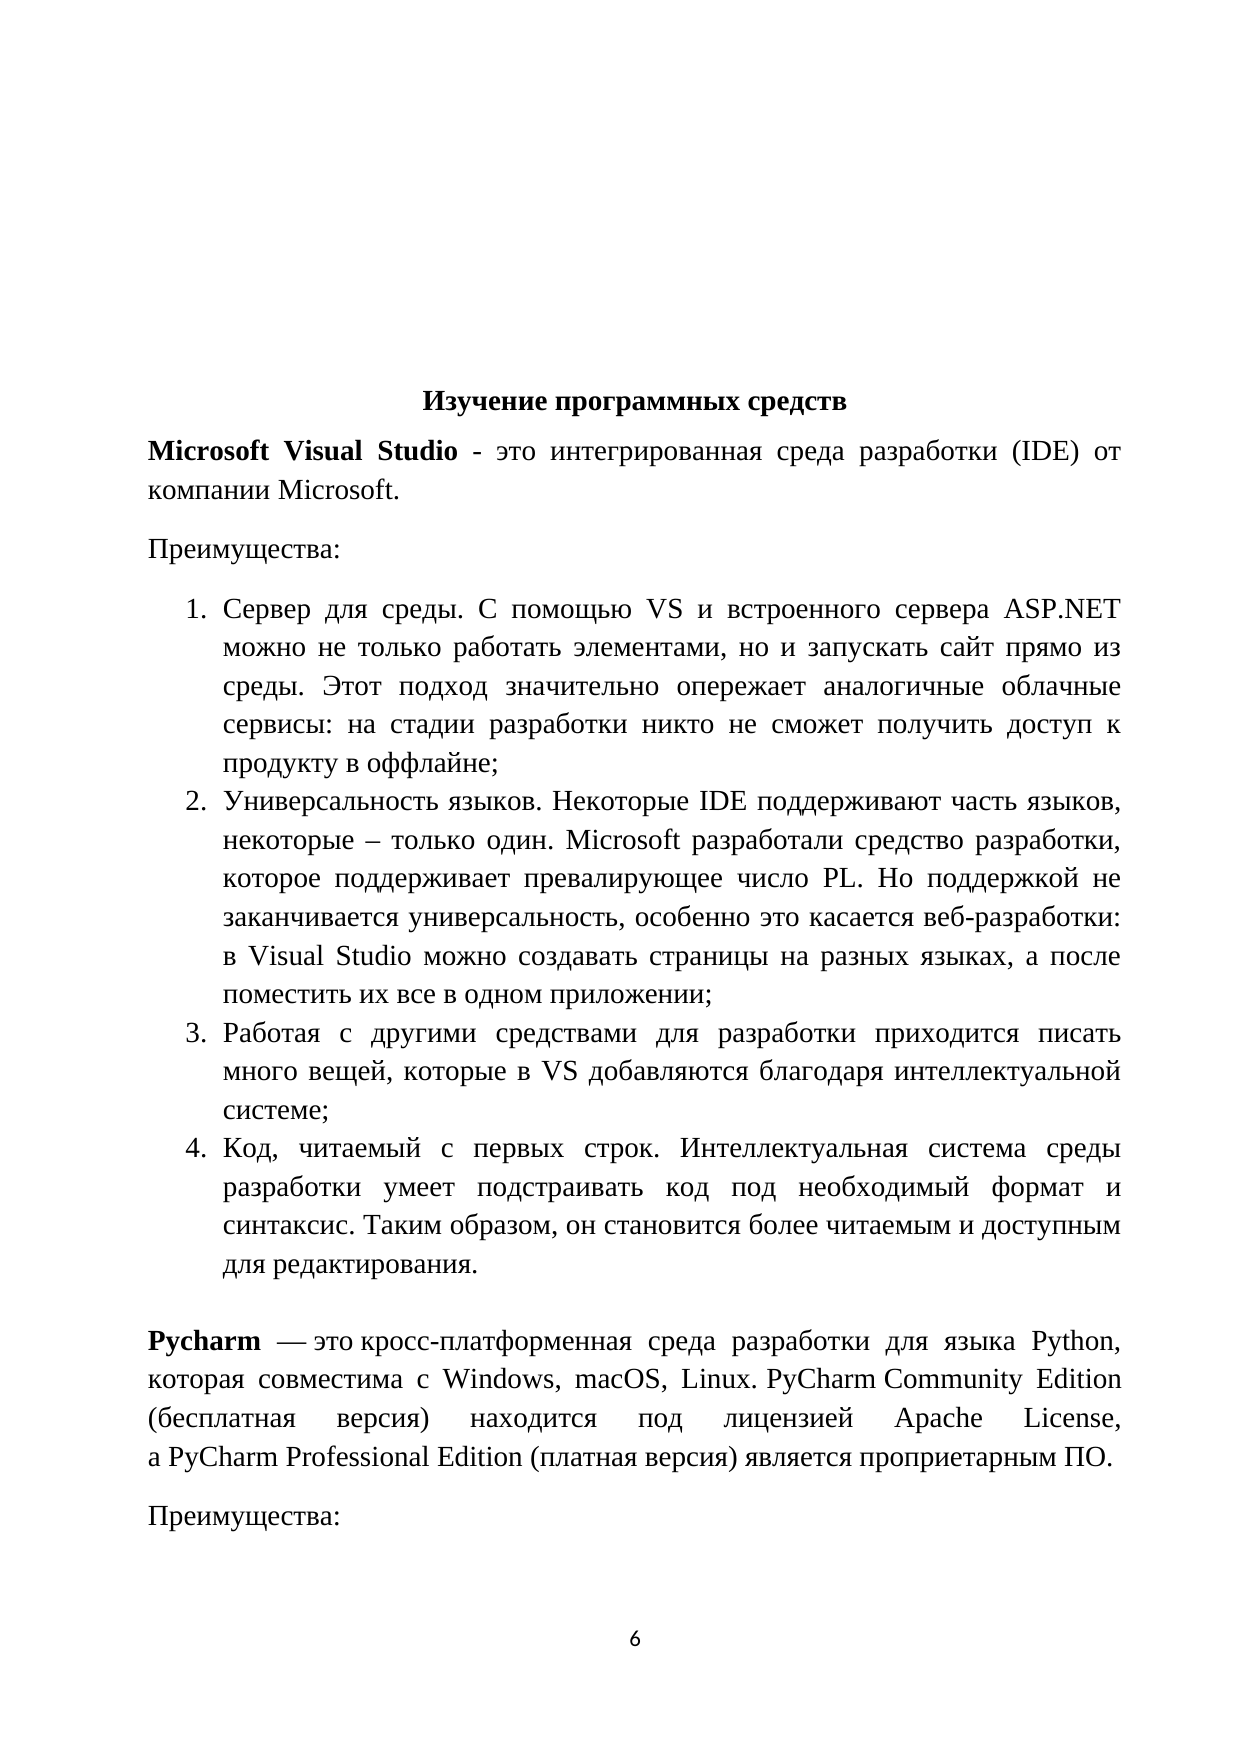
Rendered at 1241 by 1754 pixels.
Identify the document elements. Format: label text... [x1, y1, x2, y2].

list Универсальность языков. Некоторые IDE поддерживают часть языков, некоторые – только один. Microsoft разработали средство разработки, которое поддерживает превалирующее число PL. Но поддержкой не заканчивается универсальность, особенно это касается веб-разработки: в Visual Studio можно создавать страницы на разных языках, а после поместить их все в одном приложении; [185, 783, 1122, 1010]
list Сервер для среды. С помощью VS и встроенного сервера ASP.NET можно не только работать элементами, но и запускать сайт прямо из среды. Этот подход значительно опережает аналогичные облачные сервисы: на стадии разработки никто не сможет получить доступ к продукту в оффлайне; [185, 591, 1122, 778]
list Работая с другими средствами для разработки приходится писать много вещей, которые в VS добавляются благодаря интеллектуальной системе; [185, 1015, 1122, 1125]
list Pycharm — это кросс-платформенная среда разработки для языка Python, которая совместима с Windows, macOS, Linux. PyCharm Community Edition (бесплатная версия) находится под лицензией Apache License, а PyCharm Professional Edition (платная версия) является проприетарным ПО. [148, 1323, 1122, 1472]
text Преимущества: [148, 531, 1122, 565]
list Код, читаемый с первых строк. Интеллектуальная система среды разработки умеет подстраивать код под необходимый формат и синтаксис. Таким образом, он становится более читаемым и доступным для редактирования. [185, 1130, 1122, 1279]
subtitle Изучение программных средств [148, 383, 1122, 417]
text Microsoft Visual Studio - это интегрированная среда разработки (IDE) от компании Microsoft. [148, 433, 1122, 506]
text Преимущества: [148, 1498, 1122, 1532]
